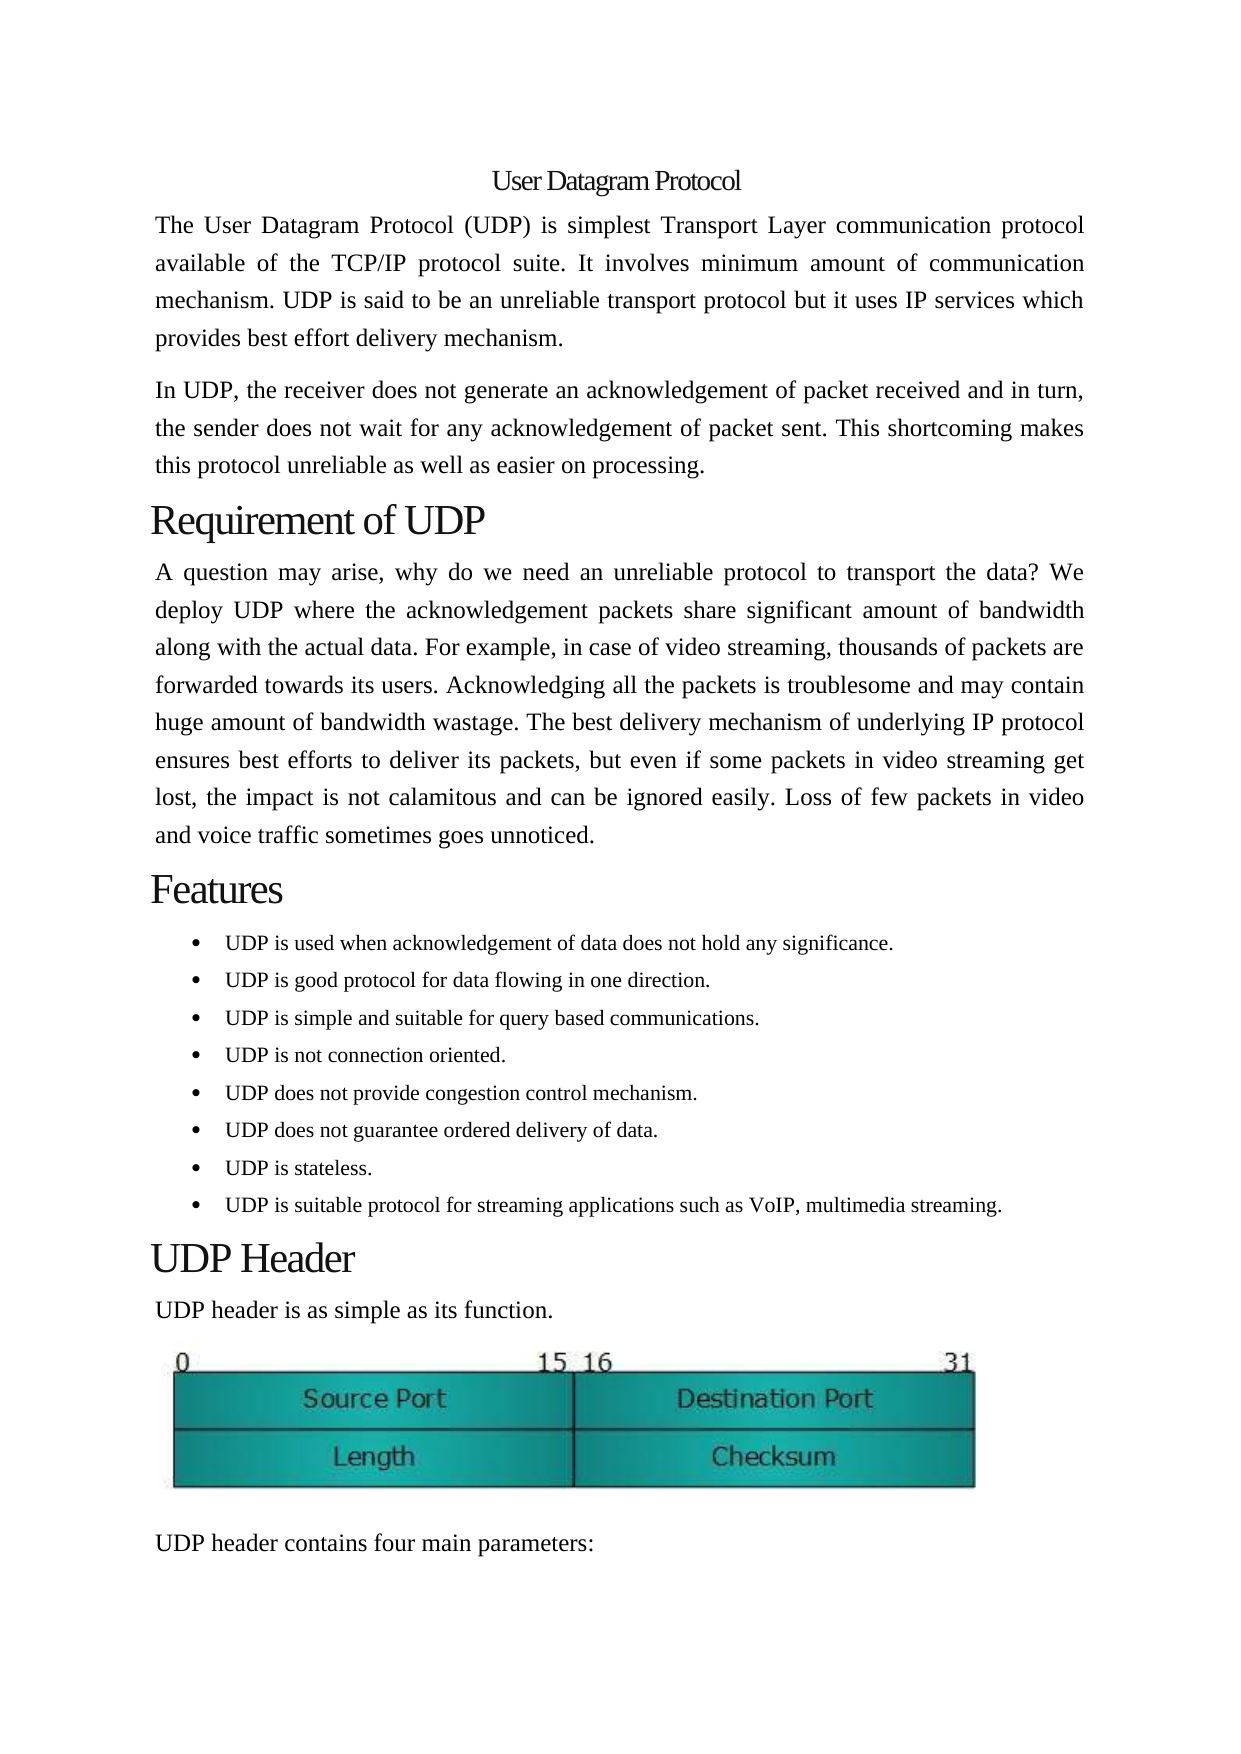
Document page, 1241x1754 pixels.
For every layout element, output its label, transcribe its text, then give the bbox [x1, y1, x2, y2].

subtitle Requirement of UDP [150, 494, 1085, 543]
text UDP header is as simple as its function. [155, 1287, 1085, 1324]
text A question may arise, why do we need an unreliable protocol to transport the data? We deploy UDP where the acknowledgement packets share significant amount of bandwidth along with the actual data. For example, in case of video streaming, thousands of packets are forwarded towards its users. Acknowledging all the packets is troublesome and may contain huge amount of bandwidth wastage. The best delivery mechanism of underlying IP protocol ensures best efforts to deliver its packets, but even if some packets in video streaming get lost, the impact is not calamitous and can be ignored easily. Loss of few packets in video and voice traffic sometimes goes unnoticed. [155, 548, 1085, 848]
list UDP is suitable protocol for streaming applications such as VoIP, multimedia streaming. [192, 1180, 1085, 1218]
list UDP is stateless. [192, 1143, 1085, 1180]
list UDP does not guarantee ordered delivery of data. [192, 1105, 1085, 1143]
list UDP is good protocol for data flowing in one direction. [192, 955, 1085, 993]
text UDP header contains four main parameters: [155, 1519, 1085, 1557]
list UDP is used when acknowledgement of data does not hold any significance. [192, 918, 1085, 955]
subtitle Features [150, 863, 1085, 913]
list UDP is not connection oriented. [192, 1030, 1085, 1068]
list UDP does not provide congestion control mechanism. [192, 1068, 1085, 1105]
list UDP is simple and suitable for query based communications. [192, 993, 1085, 1030]
picture [150, 1339, 1025, 1494]
text The User Datagram Protocol (UDP) is simplest Transport Layer communication protocol available of the TCP/IP protocol suite. It involves minimum amount of communication mechanism. UDP is said to be an unreliable transport protocol but it uses IP services which provides best effort delivery mechanism. [155, 202, 1085, 352]
subtitle User Datagram Protocol [150, 150, 1085, 197]
subtitle UDP Header [150, 1233, 1085, 1282]
text In UDP, the receiver does not generate an acknowledgement of packet received and in turn, the sender does not wait for any acknowledgement of packet sent. This shortcoming makes this protocol unreliable as well as easier on processing. [155, 367, 1085, 479]
